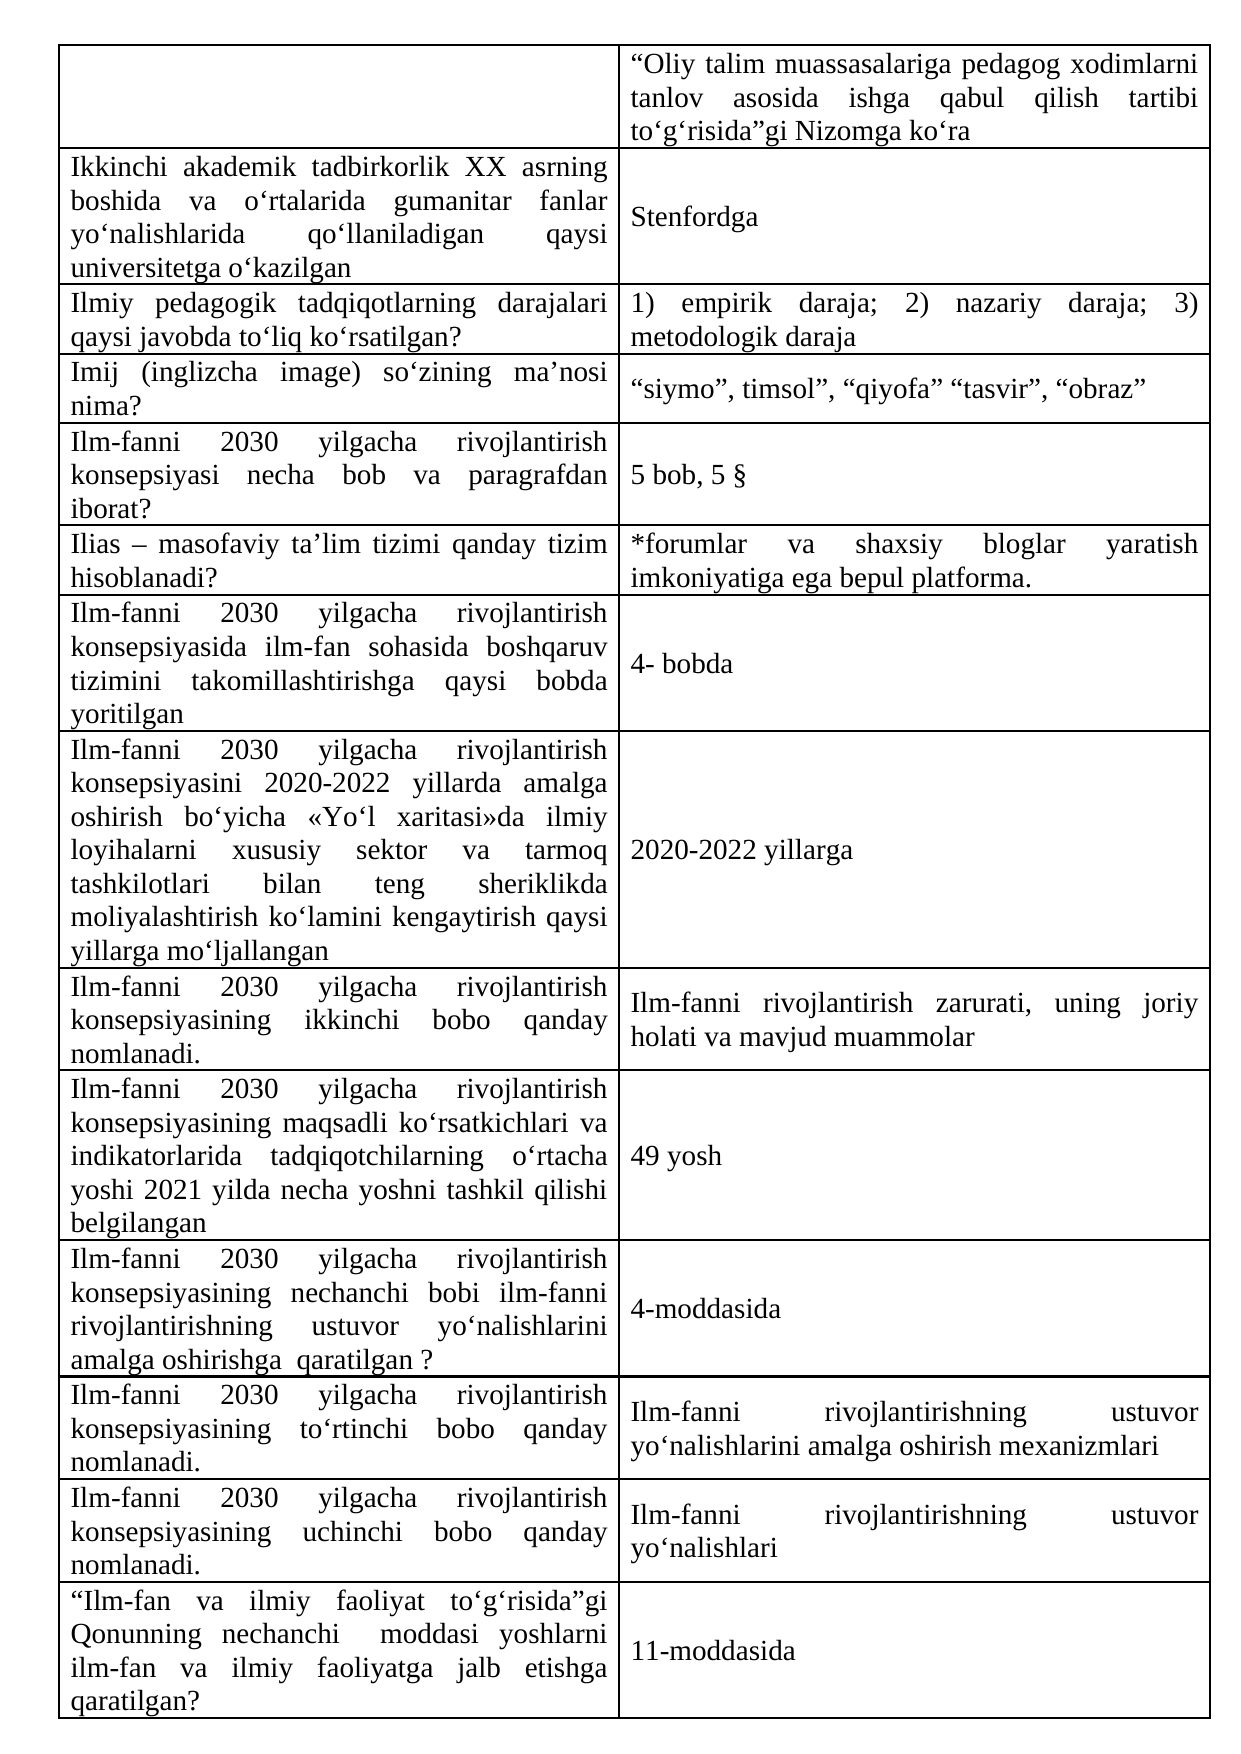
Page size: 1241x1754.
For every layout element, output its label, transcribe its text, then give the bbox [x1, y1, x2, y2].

table_cell Ilm-fanni 2030 yilgacha rivojlantirish konsepsiyasi necha bob va paragrafdan iborat? [60, 424, 618, 524]
table_cell Stenfordga [620, 149, 1209, 283]
table_cell Ilm-fanni 2030 yilgacha rivojlantirish konsepsiyasining nechanchi bobi ilm-fanni rivojlantirishning ustuvor yo‘nalishlarini amalga oshirishga qaratilgan ? [60, 1241, 618, 1375]
table_cell 1) empirik daraja; 2) nazariy daraja; 3) metodologik daraja [856, 285, 1209, 352]
table_cell 4-moddasida [620, 1241, 1209, 1375]
table_cell Ilm-fanni 2030 yilgacha rivojlantirish konsepsiyasida ilm-fan sohasida boshqaruv tizimini takomillashtirishga qaysi bobda yoritilgan [60, 596, 618, 730]
table_cell Imij (inglizcha image) so‘zining ma’nosi nima? [60, 355, 618, 422]
table_cell Ilm-fanni 2030 yilgacha rivojlantirish konsepsiyasining uchinchi bobo qanday nomlanadi. [60, 1480, 618, 1581]
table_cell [620, 46, 1209, 147]
table_cell 11-moddasida [620, 1583, 1209, 1717]
table_cell Ilm-fanni rivojlantirish zarurati, uning joriy holati va mavjud muammolar [620, 969, 1209, 1069]
table_cell Ikkinchi akademik tadbirkorlik XX asrning boshida va o‘rtalarida gumanitar fanlar yo‘nalishlarida qo‘llaniladigan qaysi universitetga o‘kazilgan [60, 149, 618, 283]
table_cell 4- bobda [620, 596, 1209, 730]
table_cell Ilm-fanni rivojlantirishning ustuvor yo‘nalishlari [620, 1480, 1209, 1581]
table_cell Ilmiy pedagogik tadqiqotlarning darajalari qaysi javobda to‘liq ko‘rsatilgan? [60, 285, 618, 352]
table_cell Ilm-fanni 2030 yilgacha rivojlantirish konsepsiyasining maqsadli ko‘rsatkichlari va indikatorlarida tadqiqotchilarning o‘rtacha yoshi 2021 yilda necha yoshni tashkil qilishi belgilangan [60, 1071, 618, 1239]
table_cell “Ilm-fan va ilmiy faoliyat to‘g‘risida”gi Qonunning nechanchi moddasi yoshlarni ilm-fan va ilmiy faoliyatga jalb etishga qaratilgan? [60, 1583, 618, 1717]
table_cell Ilm-fanni 2030 yilgacha rivojlantirish konsepsiyasini 2020-2022 yillarda amalga oshirish bo‘yicha «Yo‘l xaritasi»da ilmiy loyihalarni xususiy sektor va tarmoq tashkilotlari bilan teng sheriklikda moliyalashtirish ko‘lamini kengaytirish qaysi yillarga mo‘ljallangan [60, 732, 618, 967]
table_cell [60, 46, 618, 147]
table_cell Ilias – masofaviy ta’lim tizimi qanday tizim hisoblanadi? [60, 526, 618, 593]
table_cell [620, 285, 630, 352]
table_cell “siymo”, timsol”, “qiyofa” “tasvir”, “obraz” [620, 355, 1209, 422]
table_cell Ilm-fanni 2030 yilgacha rivojlantirish konsepsiyasining ikkinchi bobo qanday nomlanadi. [60, 969, 618, 1069]
table_cell 2020-2022 yillarga [620, 732, 1209, 967]
table_cell 5 bob, 5 § [620, 424, 1209, 524]
table_cell 49 yosh [620, 1071, 1209, 1239]
table_cell Ilm-fanni 2030 yilgacha rivojlantirish konsepsiyasining to‘rtinchi bobo qanday nomlanadi. [60, 1378, 618, 1478]
table_cell Ilm-fanni rivojlantirishning ustuvor yo‘nalishlarini amalga oshirish mexanizmlari [620, 1378, 1209, 1478]
table_cell *forumlar va shaxsiy bloglar yaratish imkoniyatiga ega bepul platforma. [620, 526, 1209, 593]
